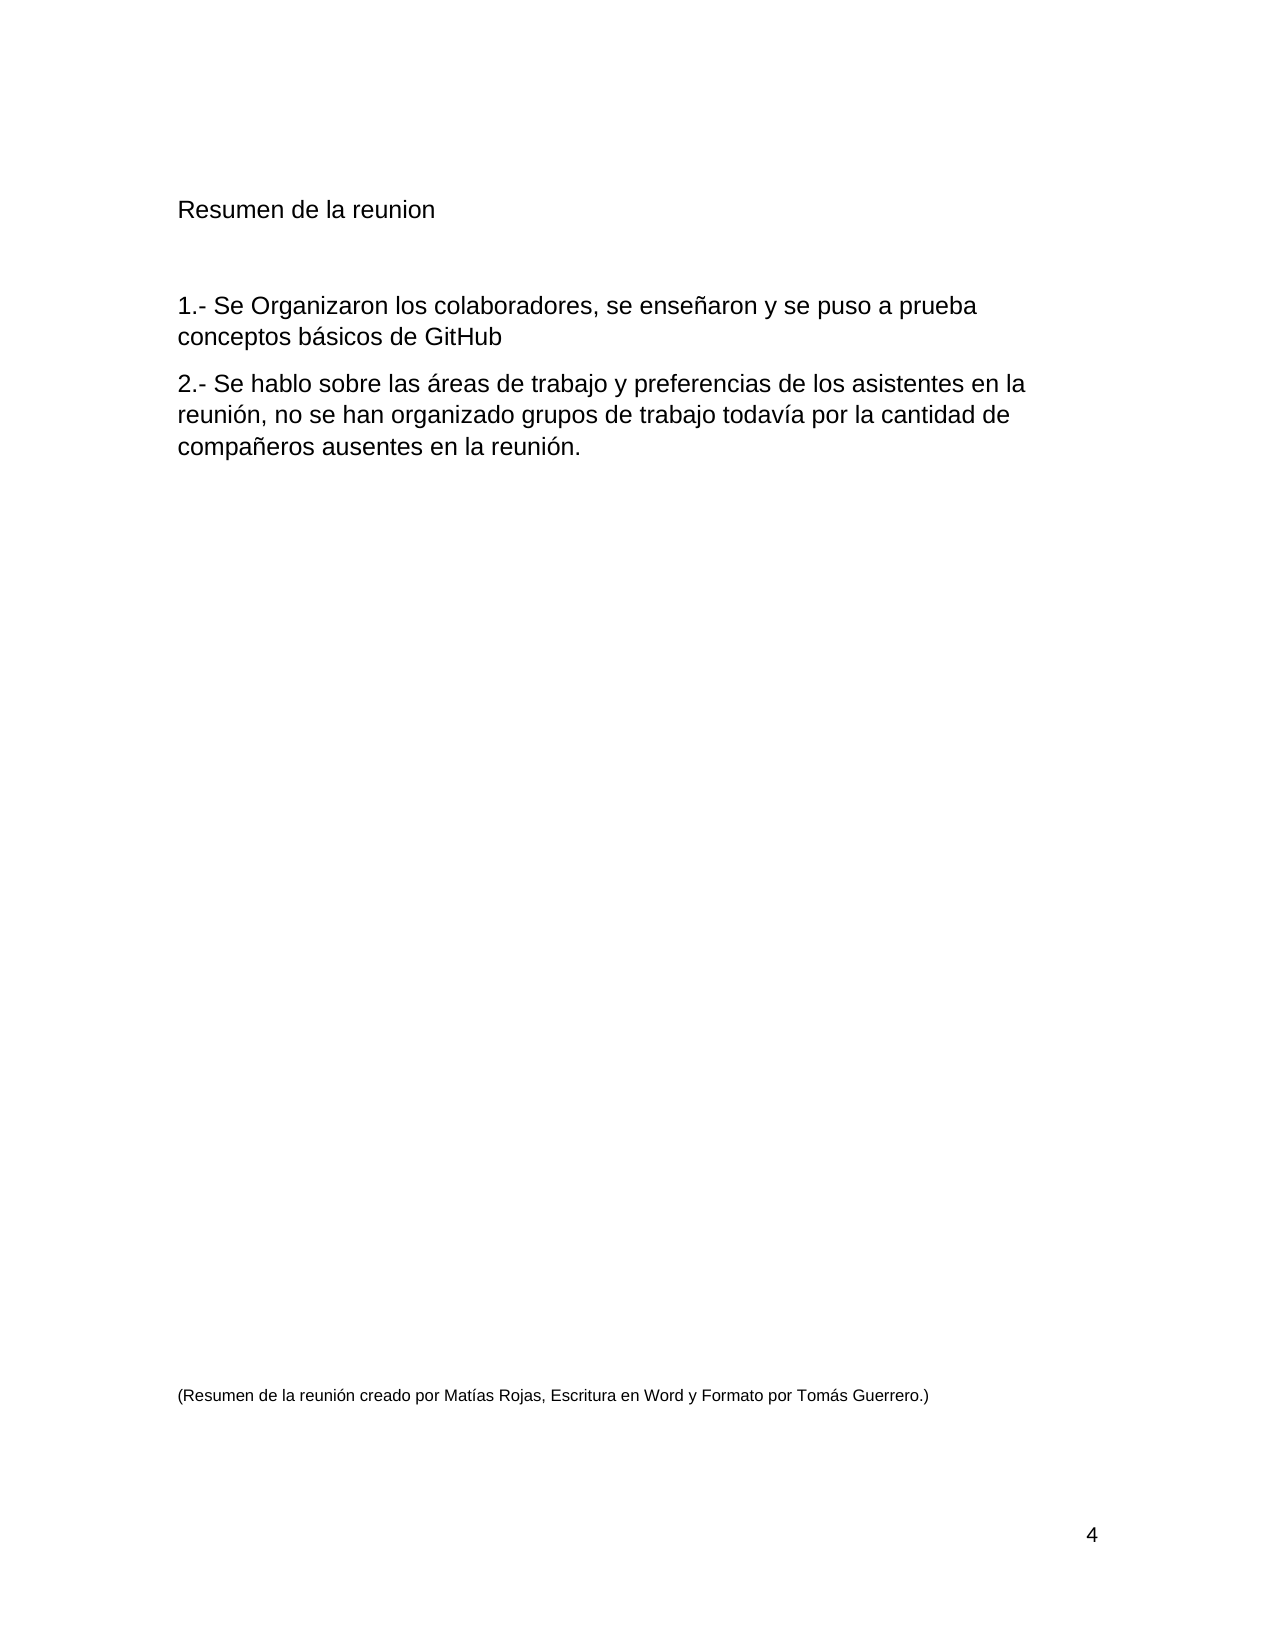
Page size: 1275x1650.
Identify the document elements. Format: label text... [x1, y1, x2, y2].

text (Resumen de la reunión creado por Matías Rojas, Escritura en Word y Formato por Tomás Guerrero.) [177, 1386, 1098, 1405]
text 1.- Se Organizaron los colaboradores, se enseñaron y se puso a prueba conceptos básicos de GitHub [177, 291, 1098, 351]
text Resumen de la reunion [177, 195, 1098, 224]
text 2.- Se hablo sobre las áreas de trabajo y preferencias de los asistentes en la reunión, no se han organizado grupos de trabajo todavía por la cantidad de compañeros ausentes en la reunión. [177, 369, 1098, 460]
